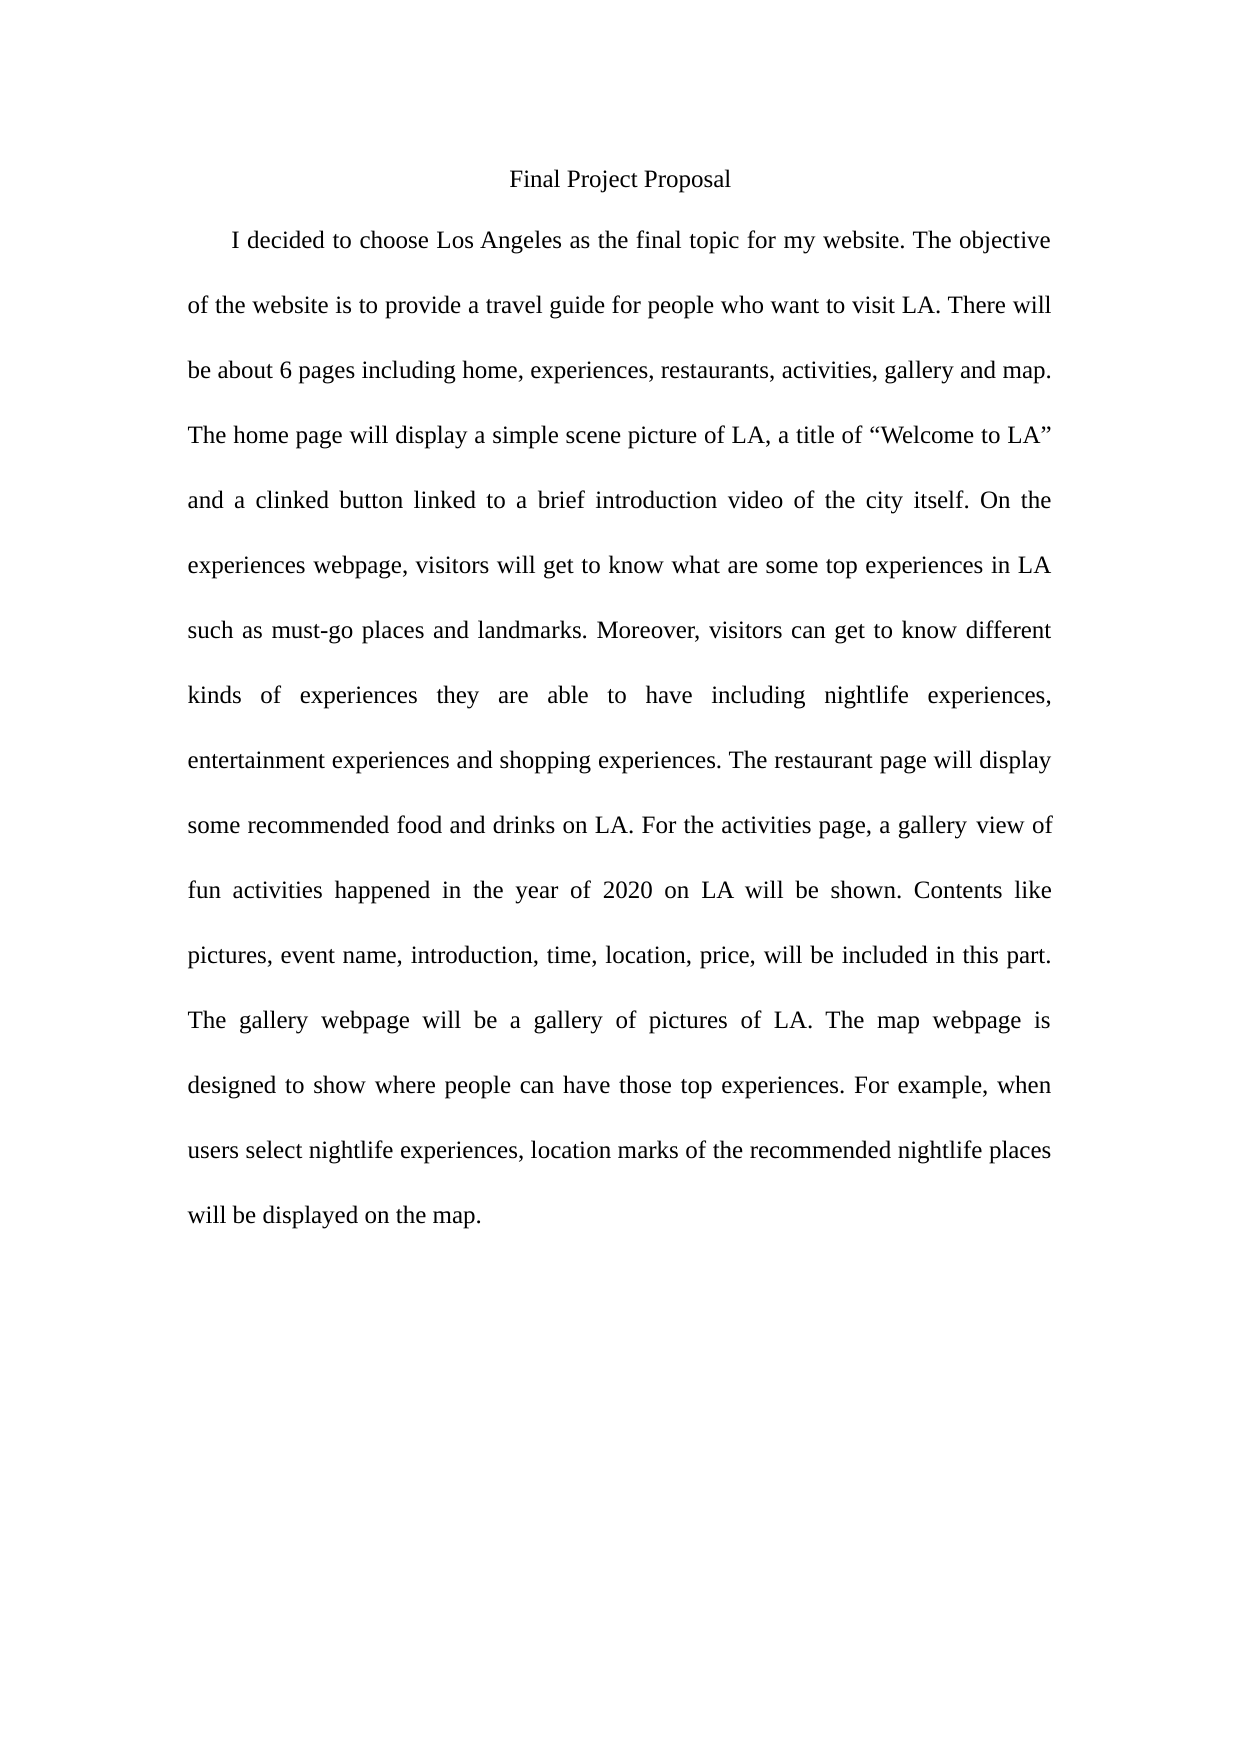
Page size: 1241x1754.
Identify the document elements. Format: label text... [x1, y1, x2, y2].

text Final Project Proposal [187, 162, 1053, 194]
text I decided to choose Los Angeles as the final topic for my website. The objective of the website is to provide a travel guide for people who want to visit LA. There will be about 6 pages including home, experiences, restaurants, activities, gallery and map. The home page will display a simple scene picture of LA, a title of “Welcome to LA” and a clinked button linked to a brief introduction video of the city itself. On the experiences webpage, visitors will get to know what are some top experiences in LA such as must-go places and landmarks. Moreover, visitors can get to know different kinds of experiences they are able to have including nightlife experiences, entertainment experiences and shopping experiences. The restaurant page will display some recommended food and drinks on LA. For the activities page, a gallery view of fun activities happened in the year of 2020 on LA will be shown. Contents like pictures, event name, introduction, time, location, price, will be included in this part. The gallery webpage will be a gallery of pictures of LA. The map webpage is designed to show where people can have those top experiences. For example, when users select nightlife experiences, location marks of the recommended nightlife places will be displayed on the map. [187, 223, 1053, 1231]
